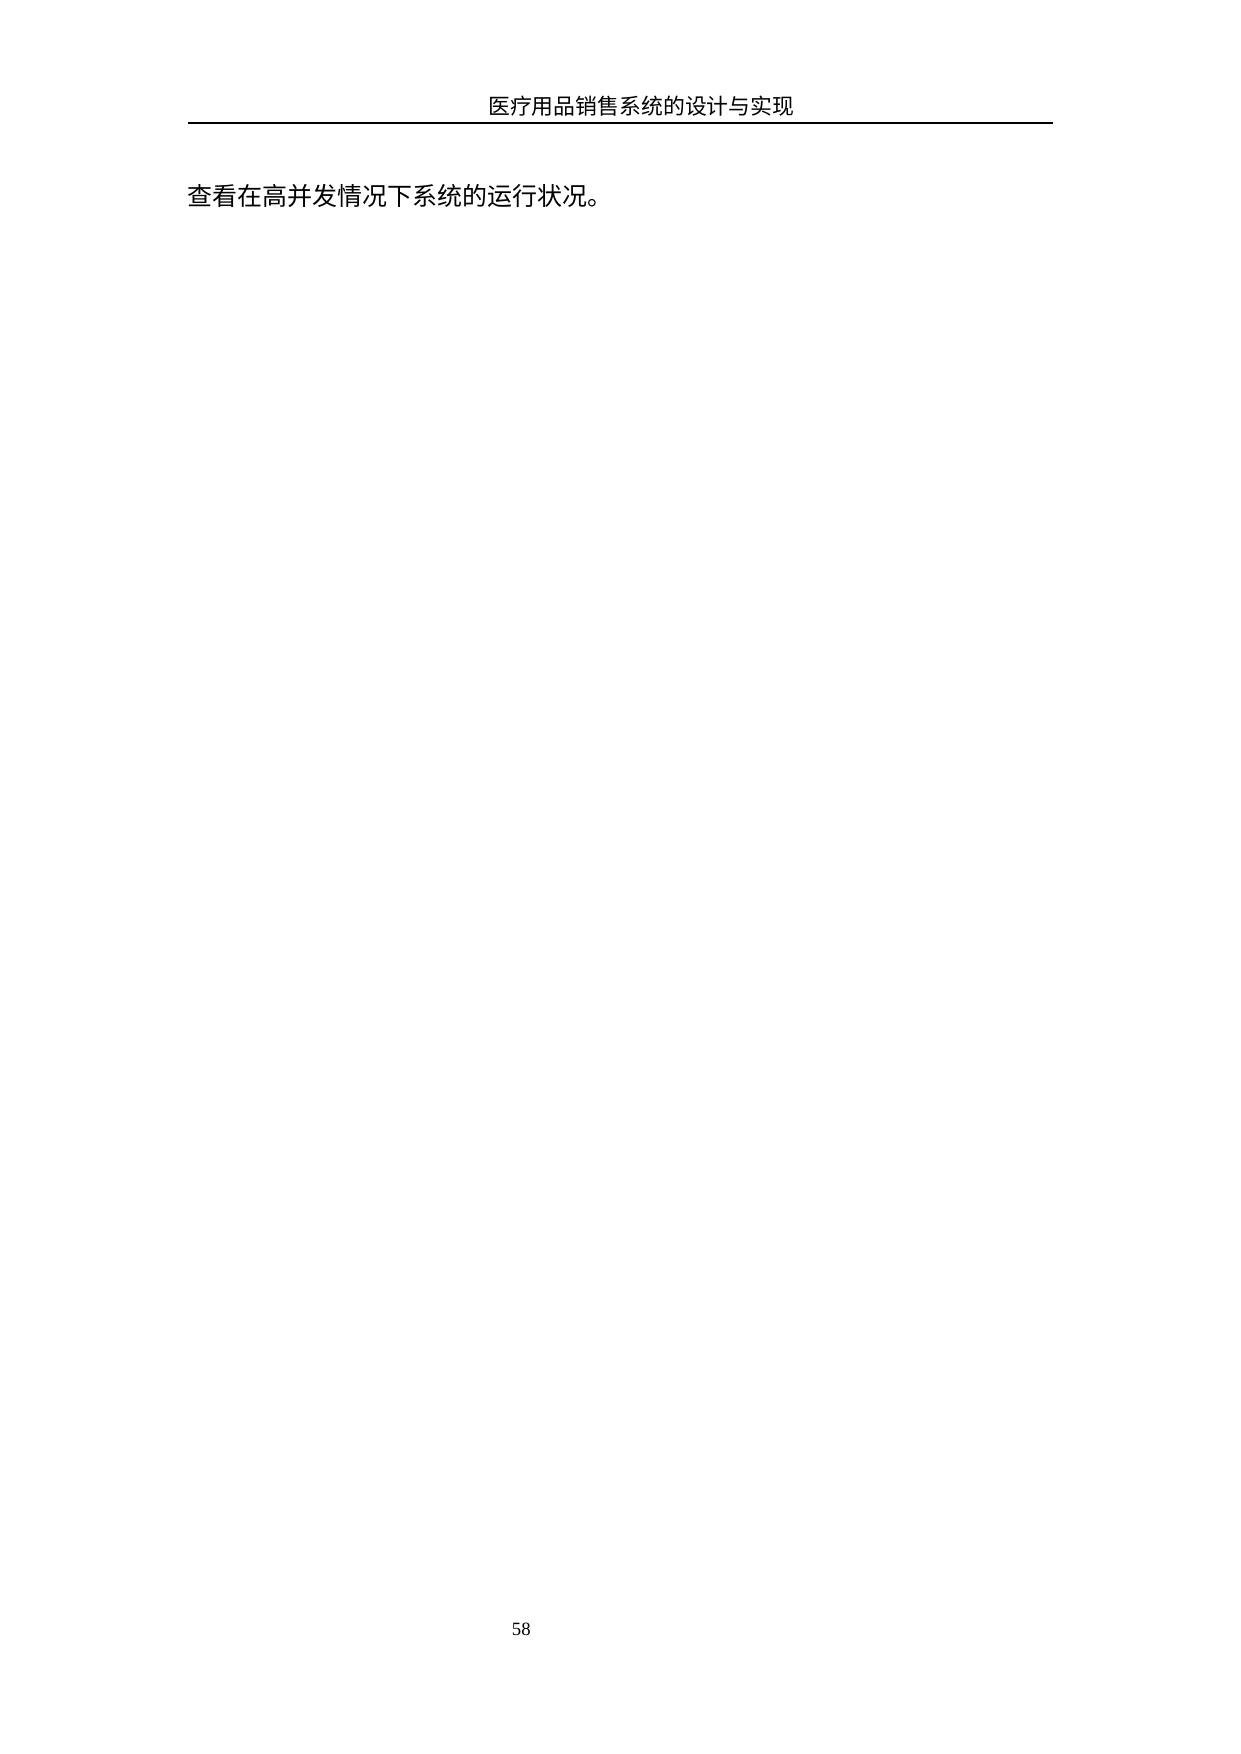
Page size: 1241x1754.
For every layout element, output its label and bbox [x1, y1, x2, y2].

text [187, 162, 1053, 227]
